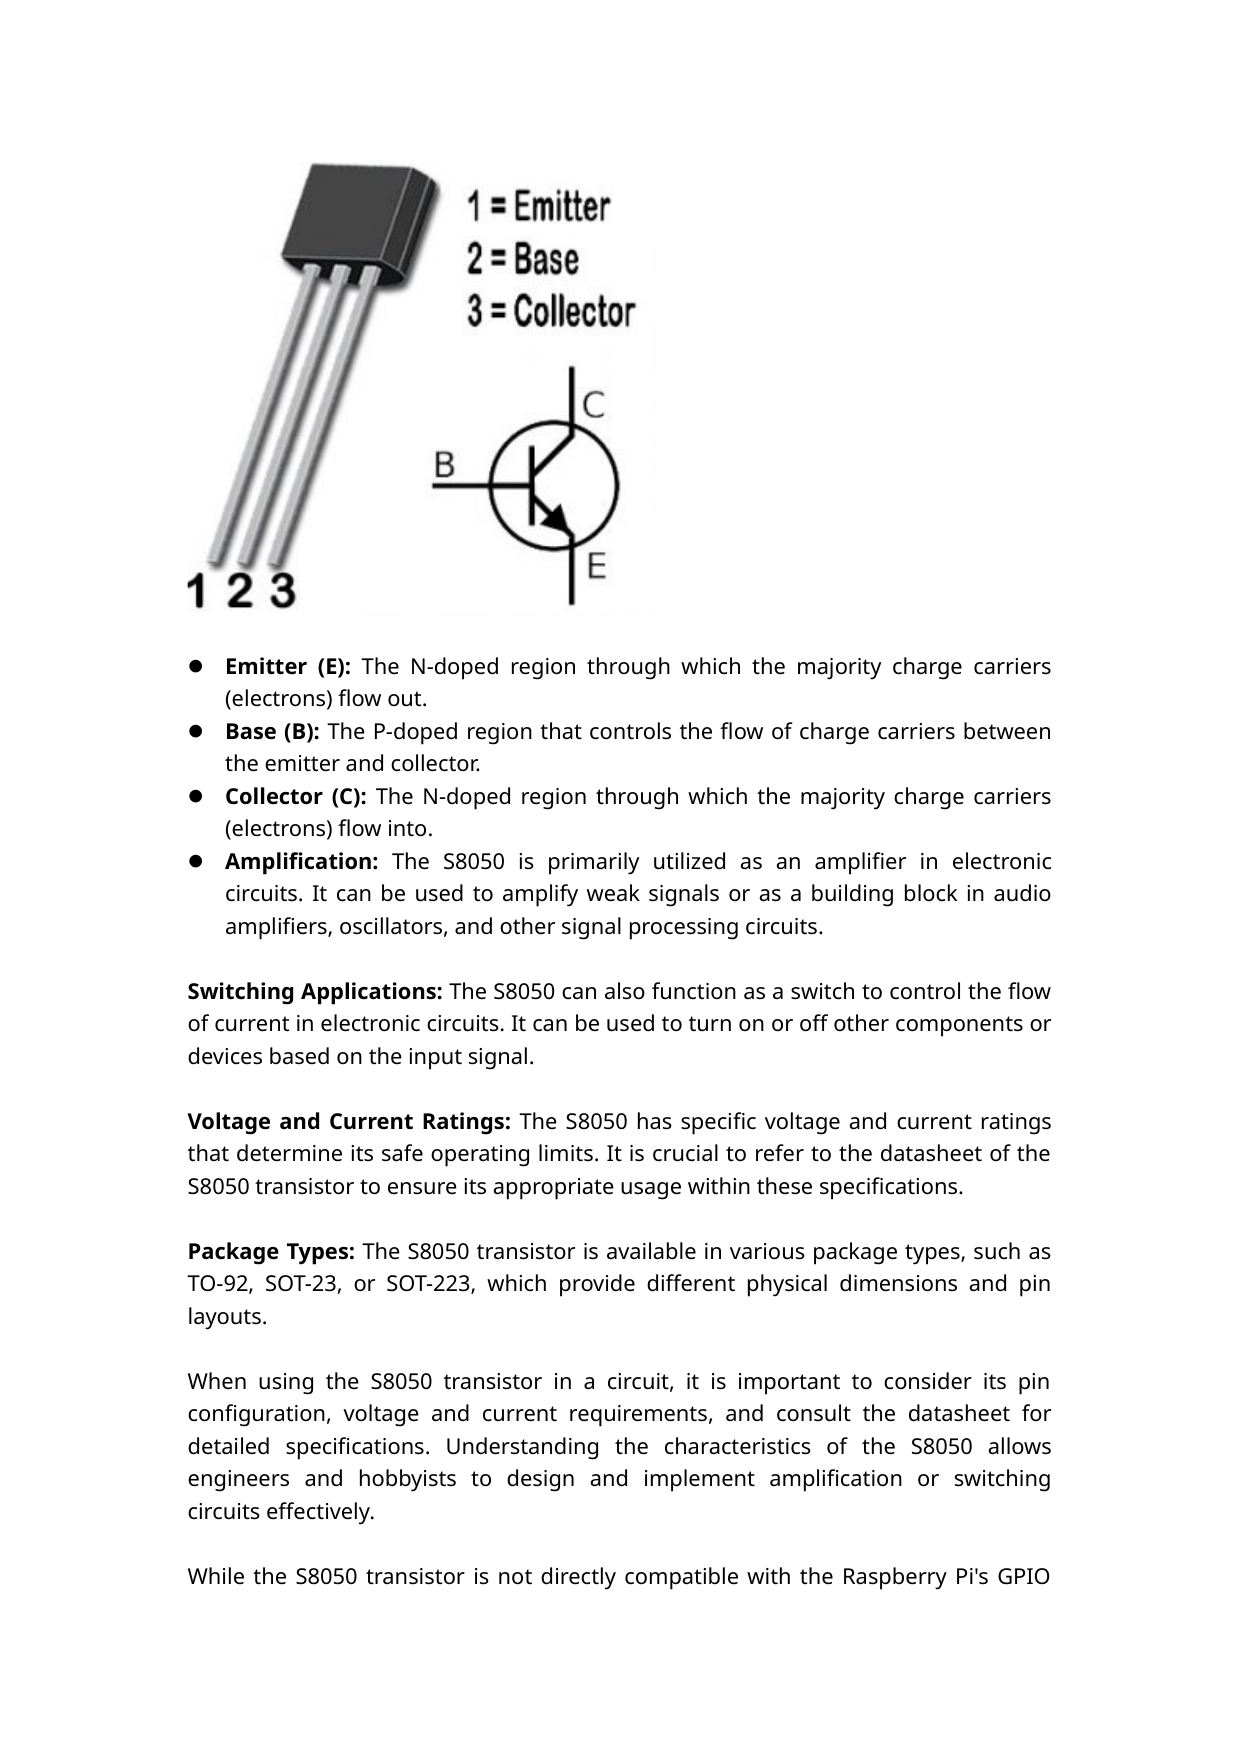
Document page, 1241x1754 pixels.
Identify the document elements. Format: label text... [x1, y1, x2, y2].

text Switching Applications: The S8050 can also function as a switch to control the flow of current in electronic circuits. It can be used to turn on or off other components or devices based on the input signal. [187, 974, 1053, 1072]
list Collector (C): The N-doped region through which the majority charge carriers (electrons) flow into. [187, 779, 1053, 844]
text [187, 1559, 1053, 1592]
text When using the S8050 transistor in a circuit, it is important to consider its pin configuration, voltage and current requirements, and consult the datasheet for detailed specifications. Understanding the characteristics of the S8050 allows engineers and hobbyists to design and implement amplification or switching circuits effectively. [187, 1364, 1053, 1527]
text Package Types: The S8050 transistor is available in various package types, such as TO-92, SOT-23, or SOT-223, which provide different physical dimensions and pin layouts. [187, 1234, 1053, 1332]
list Amplification: The S8050 is primarily utilized as an amplifier in electronic circuits. It can be used to amplify weak signals or as a building block in audio amplifiers, oscillators, and other signal processing circuits. [187, 844, 1053, 942]
picture [187, 162, 657, 617]
list Emitter (E): The N-doped region through which the majority charge carriers (electrons) flow out. [187, 649, 1053, 714]
text Voltage and Current Ratings: The S8050 has specific voltage and current ratings that determine its safe operating limits. It is crucial to refer to the datasheet of the S8050 transistor to ensure its appropriate usage within these specifications. [187, 1104, 1053, 1202]
list Base (B): The P-doped region that controls the flow of charge carriers between the emitter and collector. [187, 714, 1053, 779]
